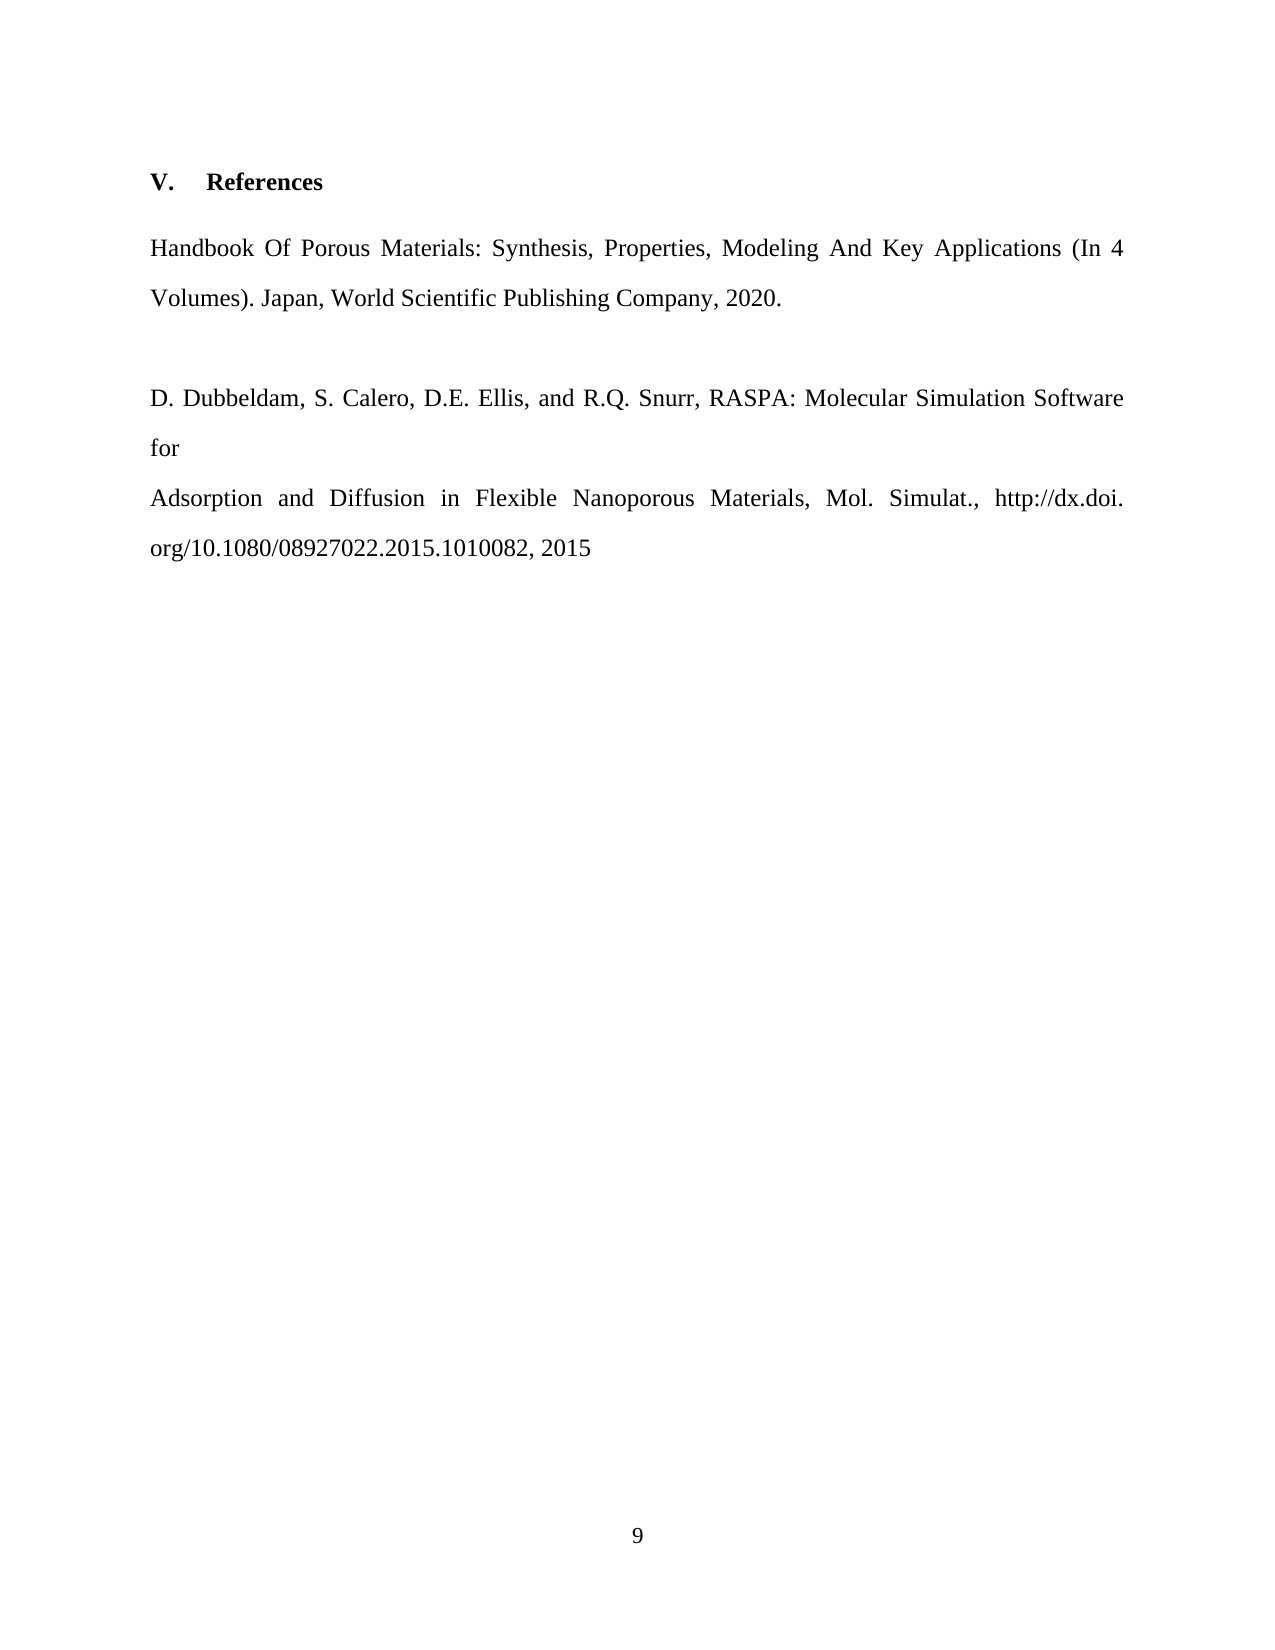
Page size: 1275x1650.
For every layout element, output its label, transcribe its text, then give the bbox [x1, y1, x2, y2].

list References [150, 150, 1125, 200]
text D. Dubbeldam, S. Calero, D.E. Ellis, and R.Q. Snurr, RASPA: Molecular Simulation Software for Adsorption and Diffusion in Flexible Nanoporous Materials, Mol. Simulat., http://dx.doi. org/10.1080/08927022.2015.1010082, 2015 [150, 367, 1125, 567]
text Handbook Of Porous Materials: Synthesis, Properties, Modeling And Key Applications (In 4 Volumes). Japan, World Scientific Publishing Company, 2020. [150, 217, 1125, 317]
